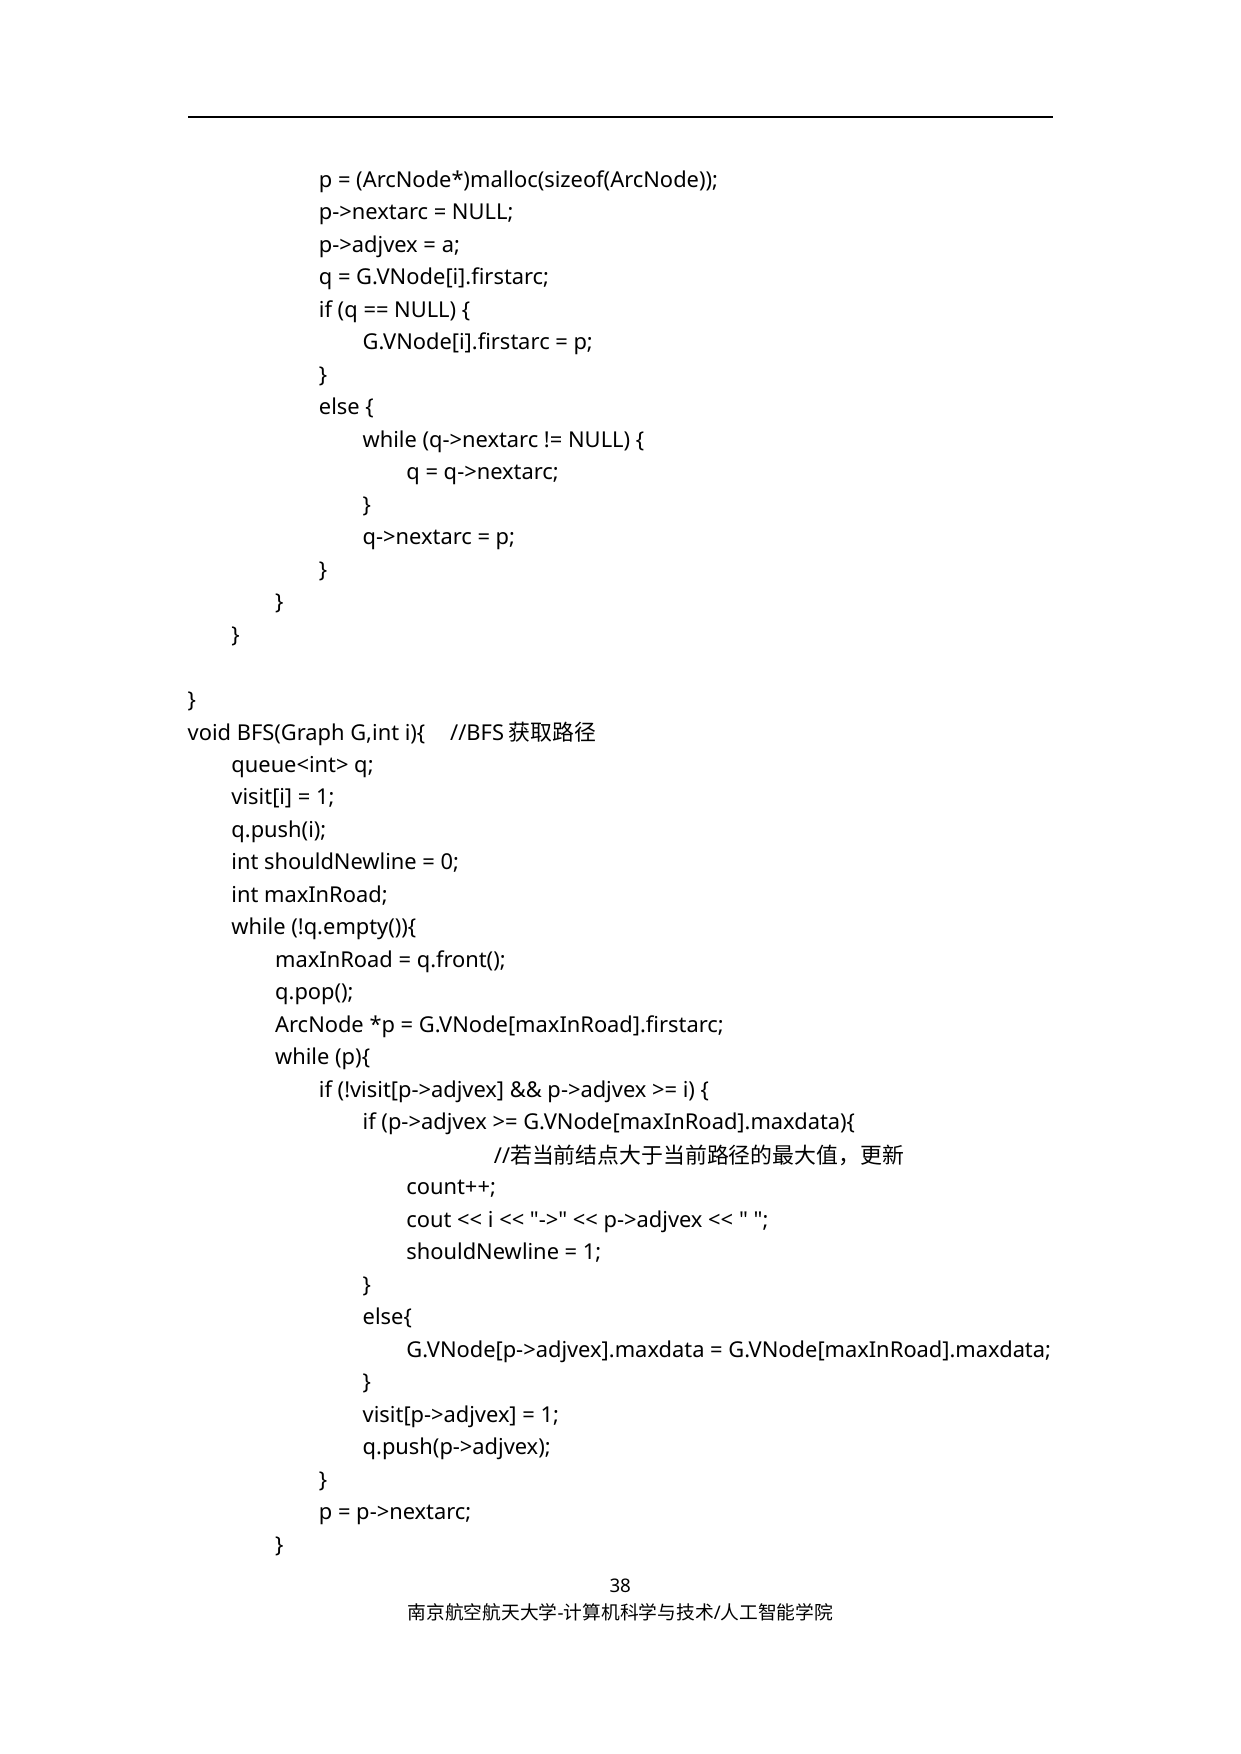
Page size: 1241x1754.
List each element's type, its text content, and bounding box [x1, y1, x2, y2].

text q.push(p->adjvex); [187, 1430, 1053, 1462]
text } [187, 1267, 1053, 1300]
text q->nextarc = p; [187, 520, 1053, 552]
text while (!q.empty()){ [187, 910, 1053, 942]
text if (q == NULL) { [187, 292, 1053, 325]
text } [187, 1462, 1053, 1495]
text } [187, 1365, 1053, 1397]
text while (p){ [187, 1040, 1053, 1072]
text } [187, 682, 1053, 715]
text shouldNewline = 1; [187, 1235, 1053, 1267]
text } [187, 1527, 1053, 1560]
text p->adjvex = a; [187, 227, 1053, 260]
text q.push(i); [187, 812, 1053, 845]
text visit[p->adjvex] = 1; [187, 1397, 1053, 1430]
text void BFS(Graph G,int i){ //BFS获取路径 [187, 715, 1053, 747]
text p = p->nextarc; [187, 1495, 1053, 1527]
text count++; [187, 1170, 1053, 1202]
text } [187, 487, 1053, 520]
text q = q->nextarc; [187, 455, 1053, 487]
text ArcNode *p = G.VNode[maxInRoad].firstarc; [187, 1007, 1053, 1040]
text int maxInRoad; [187, 877, 1053, 910]
text q.pop(); [187, 975, 1053, 1007]
text p->nextarc = NULL; [187, 195, 1053, 227]
text //若当前结点大于当前路径的最大值，更新 [187, 1137, 1053, 1170]
text q = G.VNode[i].firstarc; [187, 260, 1053, 292]
text } [187, 585, 1053, 617]
text G.VNode[i].firstarc = p; [187, 325, 1053, 357]
text else{ [187, 1300, 1053, 1332]
text else { [187, 390, 1053, 422]
text } [187, 552, 1053, 585]
text p = (ArcNode*)malloc(sizeof(ArcNode)); [187, 162, 1053, 195]
text if (p->adjvex >= G.VNode[maxInRoad].maxdata){ [187, 1105, 1053, 1137]
text while (q->nextarc != NULL) { [187, 422, 1053, 455]
text } [187, 357, 1053, 390]
text } [187, 617, 1053, 650]
text visit[i] = 1; [187, 780, 1053, 812]
text G.VNode[p->adjvex].maxdata = G.VNode[maxInRoad].maxdata; [187, 1332, 1053, 1365]
text int shouldNewline = 0; [187, 845, 1053, 877]
text maxInRoad = q.front(); [187, 942, 1053, 975]
text if (!visit[p->adjvex] && p->adjvex >= i) { [187, 1072, 1053, 1105]
text cout << i << "->" << p->adjvex << " "; [187, 1202, 1053, 1235]
text queue<int> q; [187, 747, 1053, 780]
